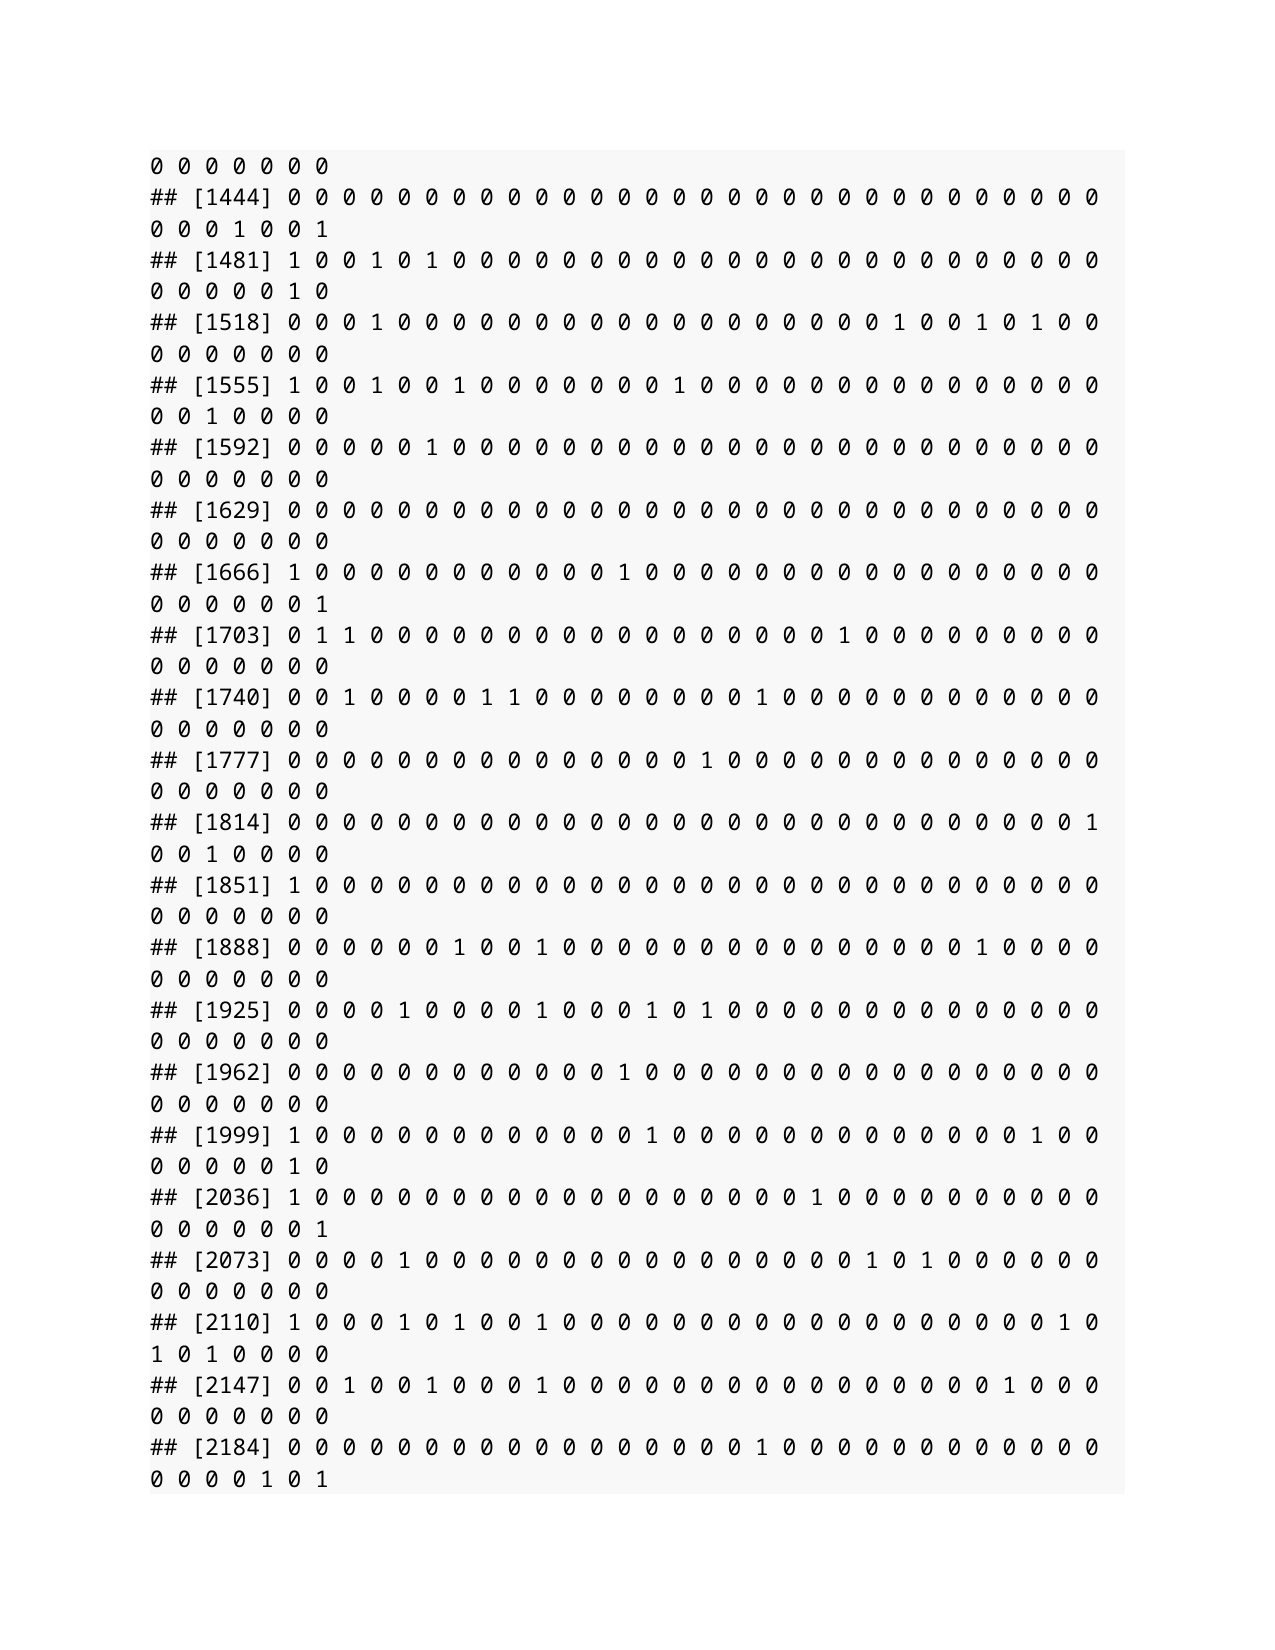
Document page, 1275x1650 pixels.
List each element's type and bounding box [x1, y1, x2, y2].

text [150, 150, 1125, 1494]
